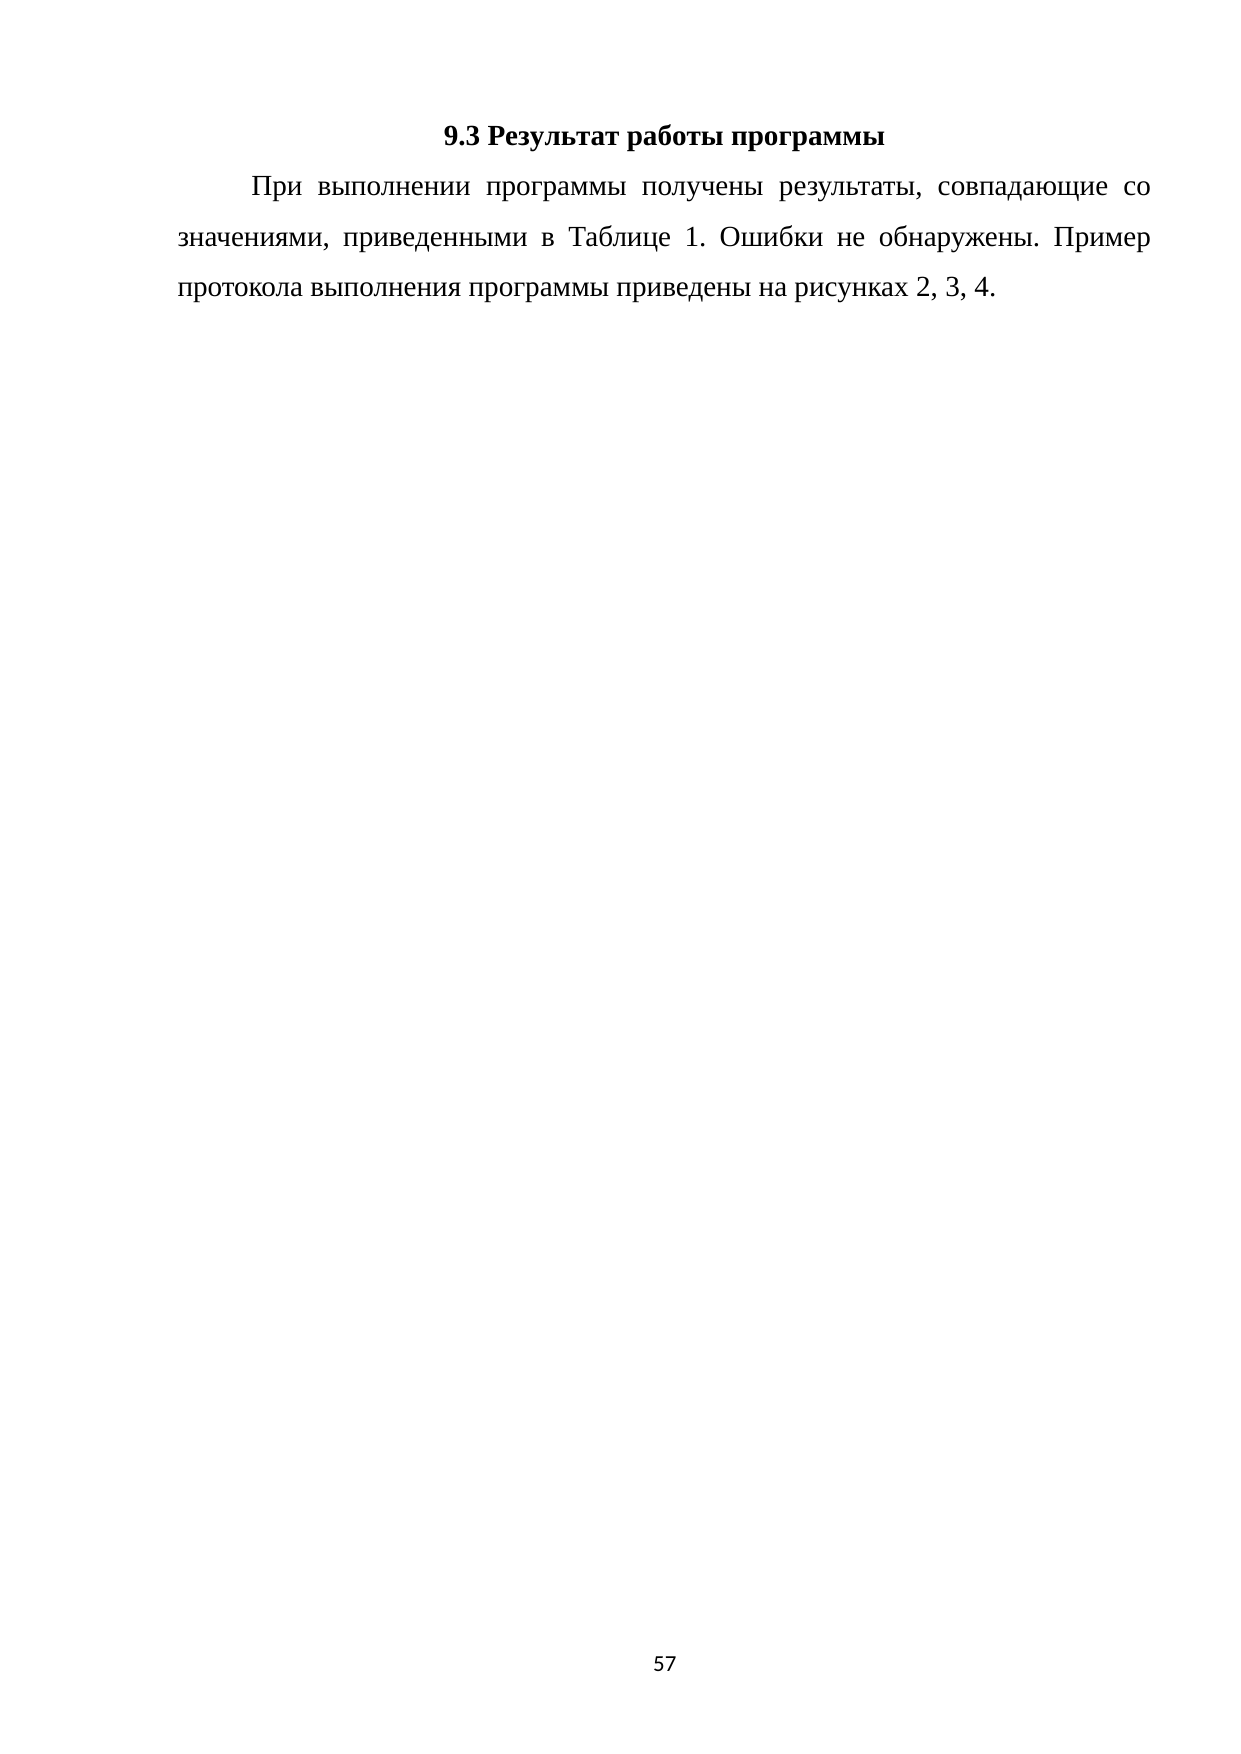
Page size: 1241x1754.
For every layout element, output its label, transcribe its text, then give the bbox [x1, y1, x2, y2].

subtitle 9.3 Результат работы программы [177, 118, 1152, 152]
text При выполнении программы получены результаты, совпадающие со значениями, приведенными в Таблице 1. Ошибки не обнаружены. Пример протокола выполнения программы приведены на рисунках 2, 3, 4. [177, 168, 1152, 303]
